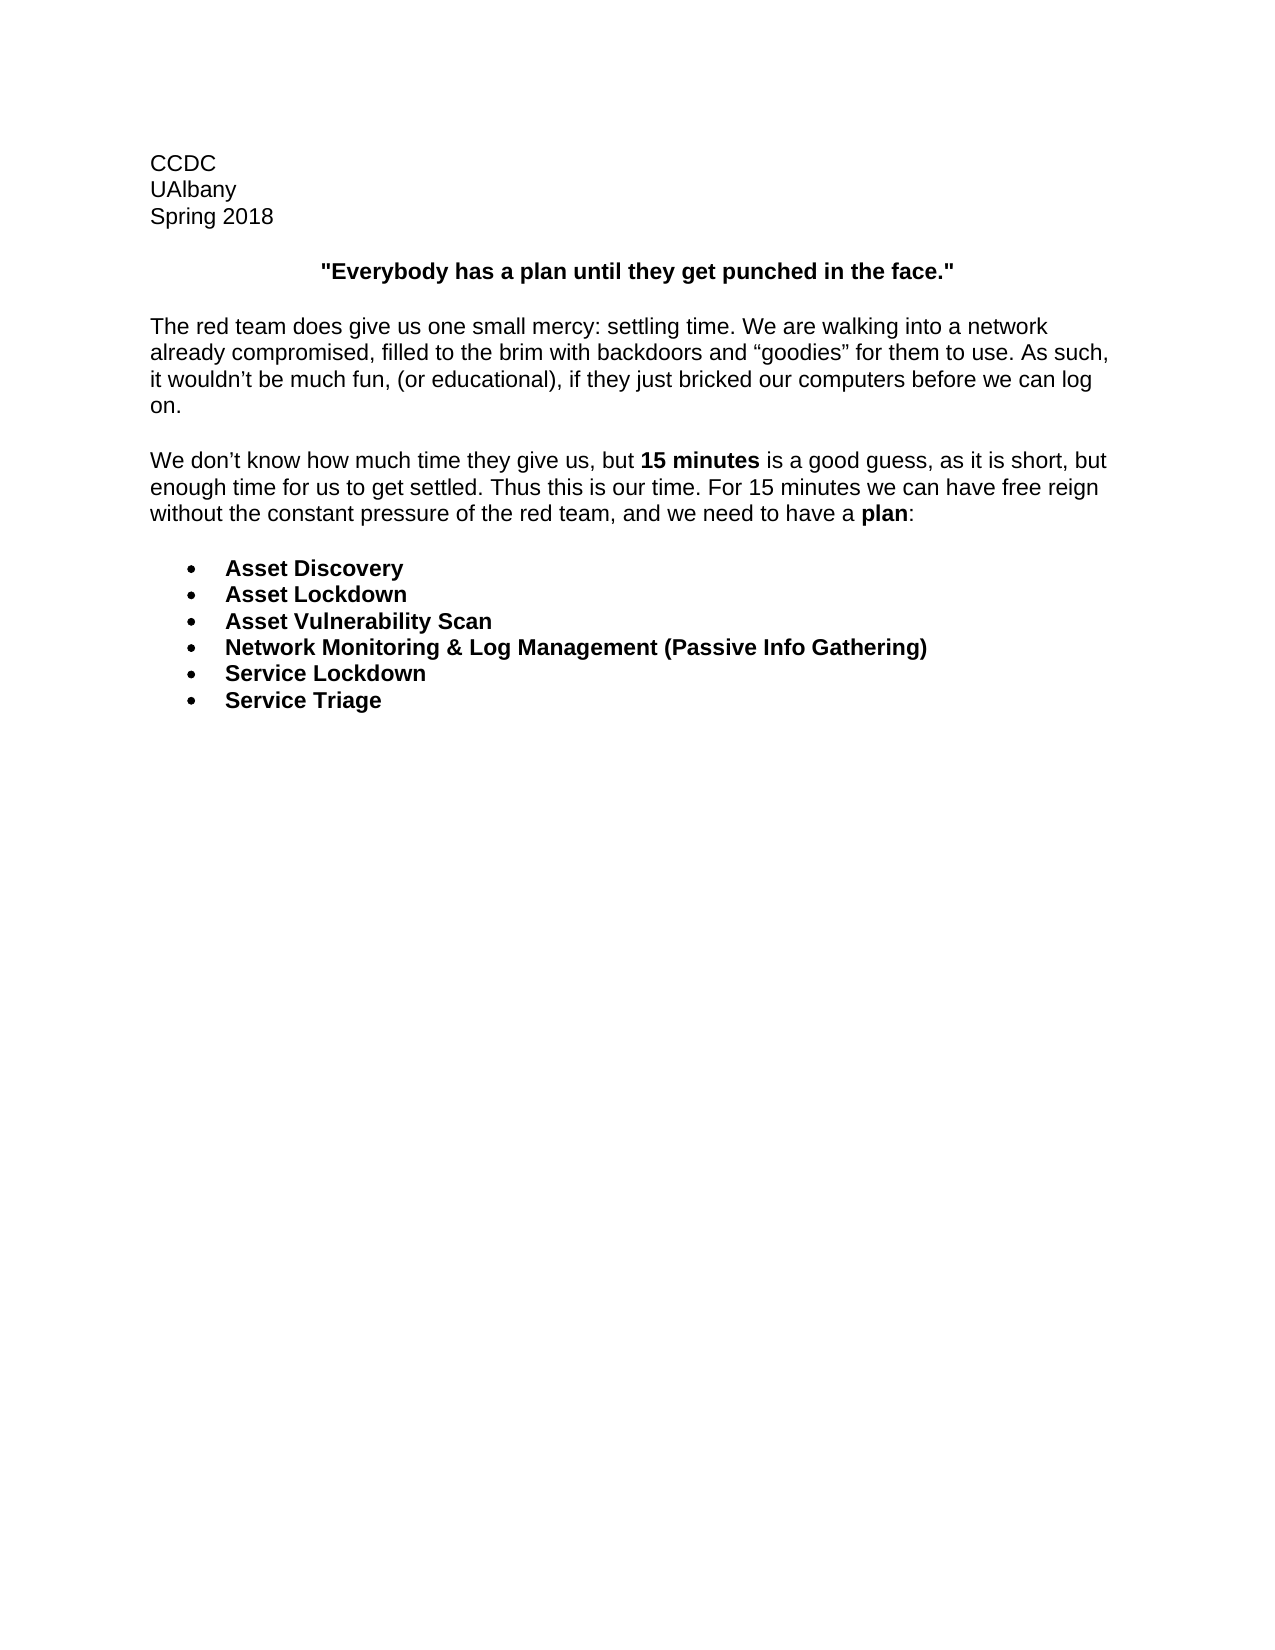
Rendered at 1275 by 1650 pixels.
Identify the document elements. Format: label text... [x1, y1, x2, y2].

list Network Monitoring & Log Management (Passive Info Gathering) [187, 634, 1125, 660]
list Service Lockdown [187, 660, 1125, 687]
text CCDC [150, 150, 1125, 176]
text "Everybody has a plan until they get punched in the face." [150, 258, 1125, 284]
list Asset Vulnerability Scan [187, 608, 1125, 634]
list Service Triage [187, 687, 1125, 713]
text We don’t know how much time they give us, but 15 minutes is a good guess, as it is short, but enough time for us to get settled. Thus this is our time. For 15 minutes we can have free reign without the constant pressure of the red team, and we need to have a plan: [150, 447, 1125, 526]
list Asset Lockdown [187, 581, 1125, 608]
text Spring 2018 [150, 203, 1125, 229]
text UAlbany [150, 176, 1125, 203]
text The red team does give us one small mercy: settling time. We are walking into a network already compromised, filled to the brim with backdoors and “goodies” for them to use. As such, it wouldn’t be much fun, (or educational), if they just bricked our computers before we can log on. [150, 313, 1125, 418]
list Asset Discovery [187, 555, 1125, 581]
